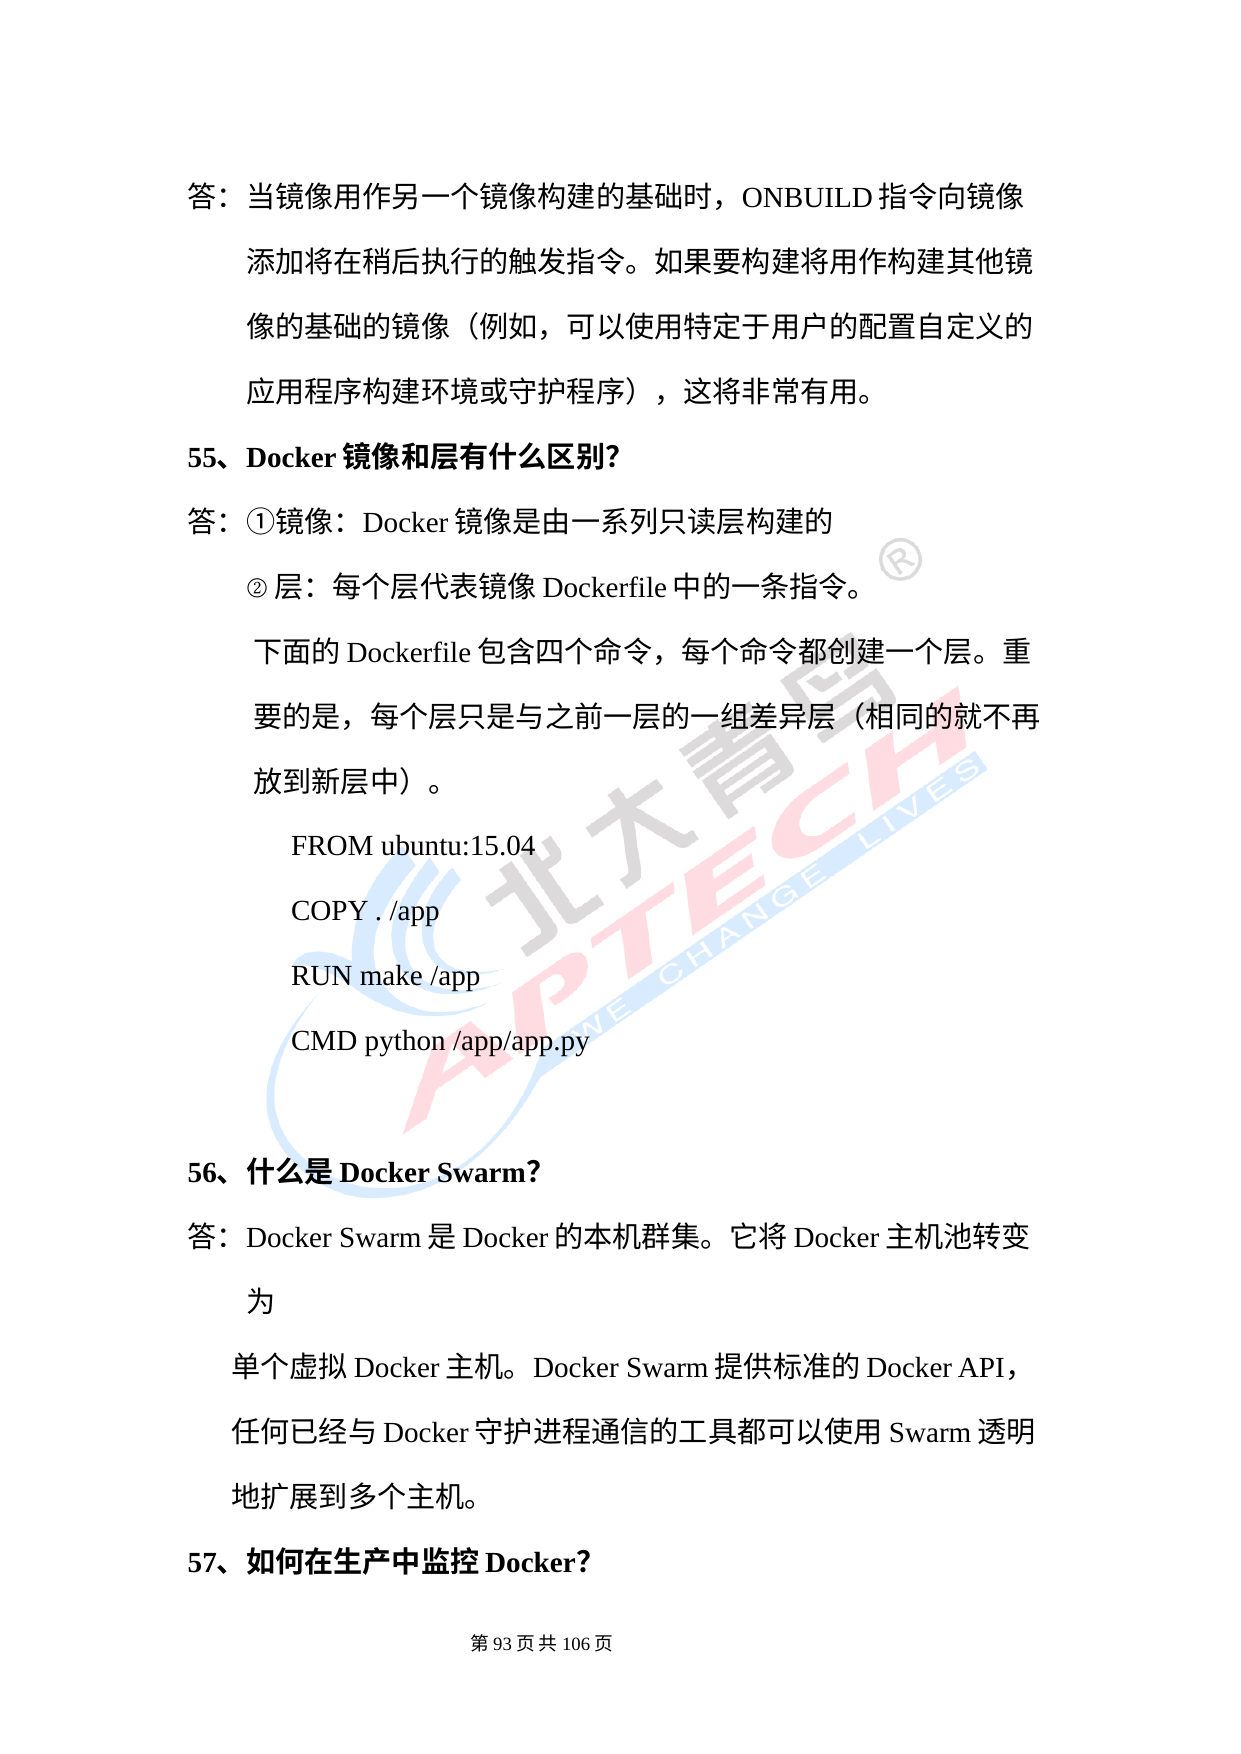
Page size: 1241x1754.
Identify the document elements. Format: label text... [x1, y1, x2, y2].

text 55、Docker镜像和层有什么区别？ [187, 422, 1053, 487]
table_header FROM ubuntu:15.04 COPY . /app RUN make /app CMD python /app/app.py [218, 812, 1037, 1137]
text ②层：每个层代表镜像Dockerfile中的一条指令。 [187, 552, 1053, 617]
text 答：①镜像：Docker镜像是由一系列只读层构建的 [187, 487, 1053, 552]
text 答：Docker Swarm是Docker的本机群集。它将Docker主机池转变为 [187, 1202, 1053, 1332]
text 56、什么是Docker Swarm？ [187, 1137, 1053, 1202]
text 单个虚拟Docker主机。Docker Swarm提供标准的Docker API，任何已经与Docker守护进程通信的工具都可以使用Swarm透明地扩展到多个主机。 [231, 1332, 1053, 1527]
text 57、如何在生产中监控Docker？ [187, 1527, 1053, 1592]
text 下面的Dockerfile包含四个命令，每个命令都创建一个层。重要的是，每个层只是与之前一层的一组差异层（相同的就不再放到新层中）。 [253, 617, 1053, 812]
text 答：当镜像用作另一个镜像构建的基础时，ONBUILD指令向镜像添加将在稍后执行的触发指令。如果要构建将用作构建其他镜像的基础的镜像（例如，可以使用特定于用户的配置自定义的应用程序构建环境或守护程序），这将非常有用。 [187, 162, 1053, 422]
